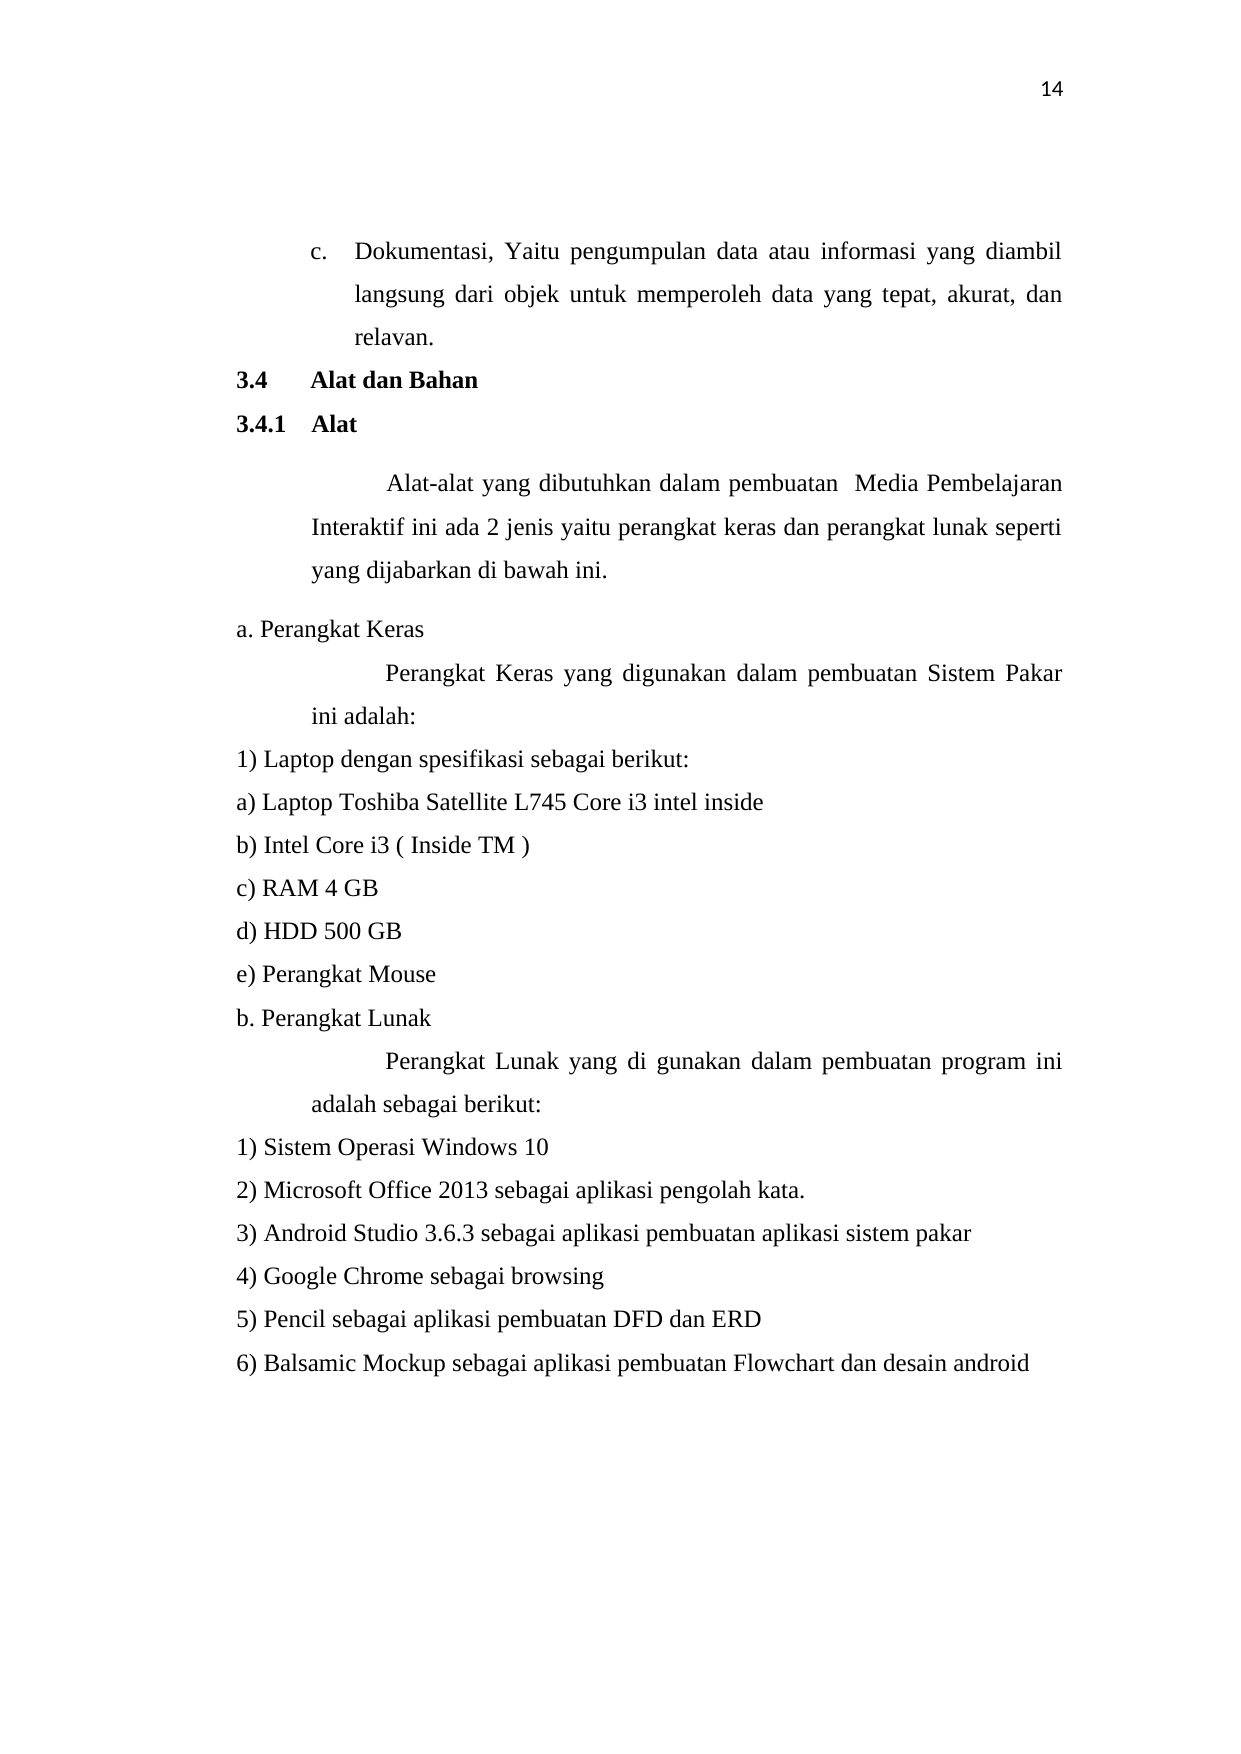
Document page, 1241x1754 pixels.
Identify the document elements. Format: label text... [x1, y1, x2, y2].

text 1) Sistem Operasi Windows 10 [236, 1132, 1063, 1161]
text a) Laptop Toshiba Satellite L745 Core i3 intel inside [236, 787, 1063, 816]
text 2) Microsoft Office 2013 sebagai aplikasi pengolah kata. [236, 1175, 1063, 1204]
text Perangkat Lunak yang di gunakan dalam pembuatan program ini adalah sebagai berikut: [311, 1046, 1063, 1118]
text 1) Laptop dengan spesifikasi sebagai berikut: [236, 744, 1063, 773]
text d) HDD 500 GB [236, 916, 1063, 945]
list Dokumentasi, Yaitu pengumpulan data atau informasi yang diambil langsung dari objek untuk memperoleh data yang tepat, akurat, dan relavan. [310, 236, 1063, 351]
text e) Perangkat Mouse [236, 959, 1063, 988]
list Alat dan Bahan [236, 366, 1063, 394]
text 6) Balsamic Mockup sebagai aplikasi pembuatan Flowchart dan desain android [236, 1348, 1063, 1376]
text c) RAM 4 GB [236, 873, 1063, 902]
text b) Intel Core i3 ( Inside TM ) [236, 830, 1063, 859]
text 4) Google Chrome sebagai browsing [236, 1261, 1063, 1290]
list Alat [236, 409, 1063, 437]
text 5) Pencil sebagai aplikasi pembuatan DFD dan ERD [236, 1304, 1063, 1333]
text a. Perangkat Keras [236, 614, 1063, 643]
text b. Perangkat Lunak [236, 1003, 1063, 1031]
text Perangkat Keras yang digunakan dalam pembuatan Sistem Pakar ini adalah: [311, 658, 1063, 729]
text 3) Android Studio 3.6.3 sebagai aplikasi pembuatan aplikasi sistem pakar [236, 1218, 1063, 1247]
text Alat-alat yang dibutuhkan dalam pembuatan Media Pembelajaran Interaktif ini ada 2 jenis yaitu perangkat keras dan perangkat lunak seperti yang dijabarkan di bawah ini. [311, 468, 1063, 583]
